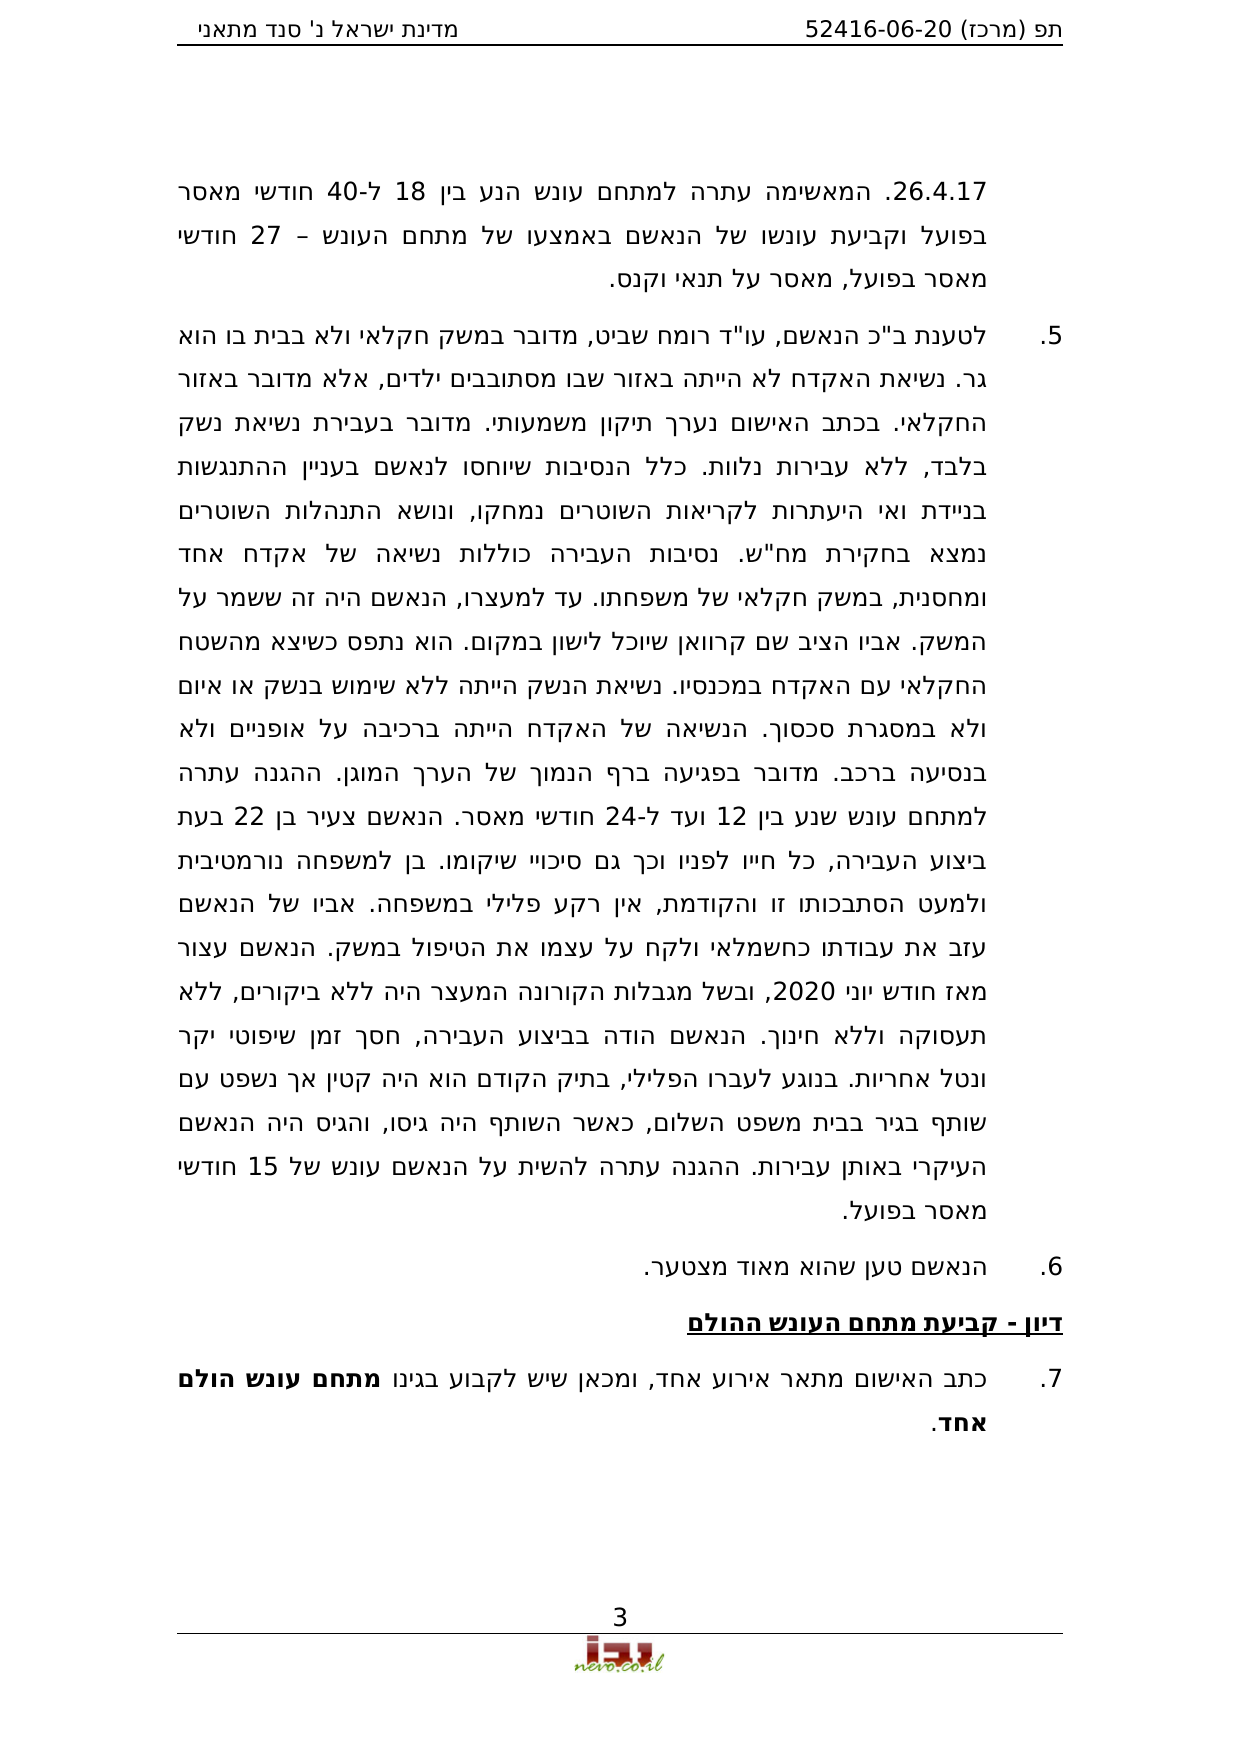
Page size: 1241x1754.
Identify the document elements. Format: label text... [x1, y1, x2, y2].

picture [574, 1635, 666, 1673]
text דיון - קביעת מתחם העונש ההולם [177, 1308, 1063, 1338]
list לטענת ב"כ הנאשם, עו"ד רומח שביט, מדובר במשק חקלאי ולא בבית בו הוא גר. נשיאת האקדח לא הייתה באזור שבו מסתובבים ילדים, אלא מדובר באזור החקלאי. בכתב האישום נערך תיקון משמעותי. מדובר בעבירת נשיאת נשק בלבד, ללא עבירות נלוות. כלל הנסיבות שיוחסו לנאשם בעניין ההתנגשות בניידת ואי היעתרות לקריאות השוטרים נמחקו, ונושא התנהלות השוטרים נמצא בחקירת מח"ש. נסיבות העבירה כוללות נשיאה של אקדח אחד ומחסנית, במשק חקלאי של משפחתו. עד למעצרו, הנאשם היה זה ששמר על המשק. אביו הציב שם קרוואן שיוכל לישון במקום. הוא נתפס כשיצא מהשטח החקלאי עם האקדח במכנסיו. נשיאת הנשק הייתה ללא שימוש בנשק או איום ולא במסגרת סכסוך. הנשיאה של האקדח הייתה ברכיבה על אופניים ולא בנסיעה ברכב. מדובר בפגיעה ברף הנמוך של הערך המוגן. ההגנה עתרה למתחם עונש שנע בין 12 ועד ל-24 חודשי מאסר. הנאשם צעיר בן 22 בעת ביצוע העבירה, כל חייו לפניו וכך גם סיכויי שיקומו. בן למשפחה נורמטיבית ולמעט הסתבכותו זו והקודמת, אין רקע פלילי במשפחה. אביו של הנאשם עזב את עבודתו כחשמלאי ולקח על עצמו את הטיפול במשק. הנאשם עצור מאז חודש יוני 2020, ובשל מגבלות הקורונה המעצר היה ללא ביקורים, ללא תעסוקה וללא חינוך. הנאשם הודה בביצוע העבירה, חסך זמן שיפוטי יקר ונטל אחריות. בנוגע לעברו הפלילי, בתיק הקודם הוא היה קטין אך נשפט עם שותף בגיר בבית משפט השלום, כאשר השותף היה גיסו, והגיס היה הנאשם העיקרי באותן עבירות. ההגנה עתרה להשית על הנאשם עונש של 15 חודשי מאסר בפועל. [177, 321, 1063, 1225]
list הנאשם טען שהוא מאוד מצטער. [177, 1252, 1063, 1281]
list כתב האישום מתאר אירוע אחד, ומכאן שיש לקבוע בגינו מתחם עונש הולם אחד. [177, 1365, 1063, 1438]
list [177, 177, 1063, 294]
